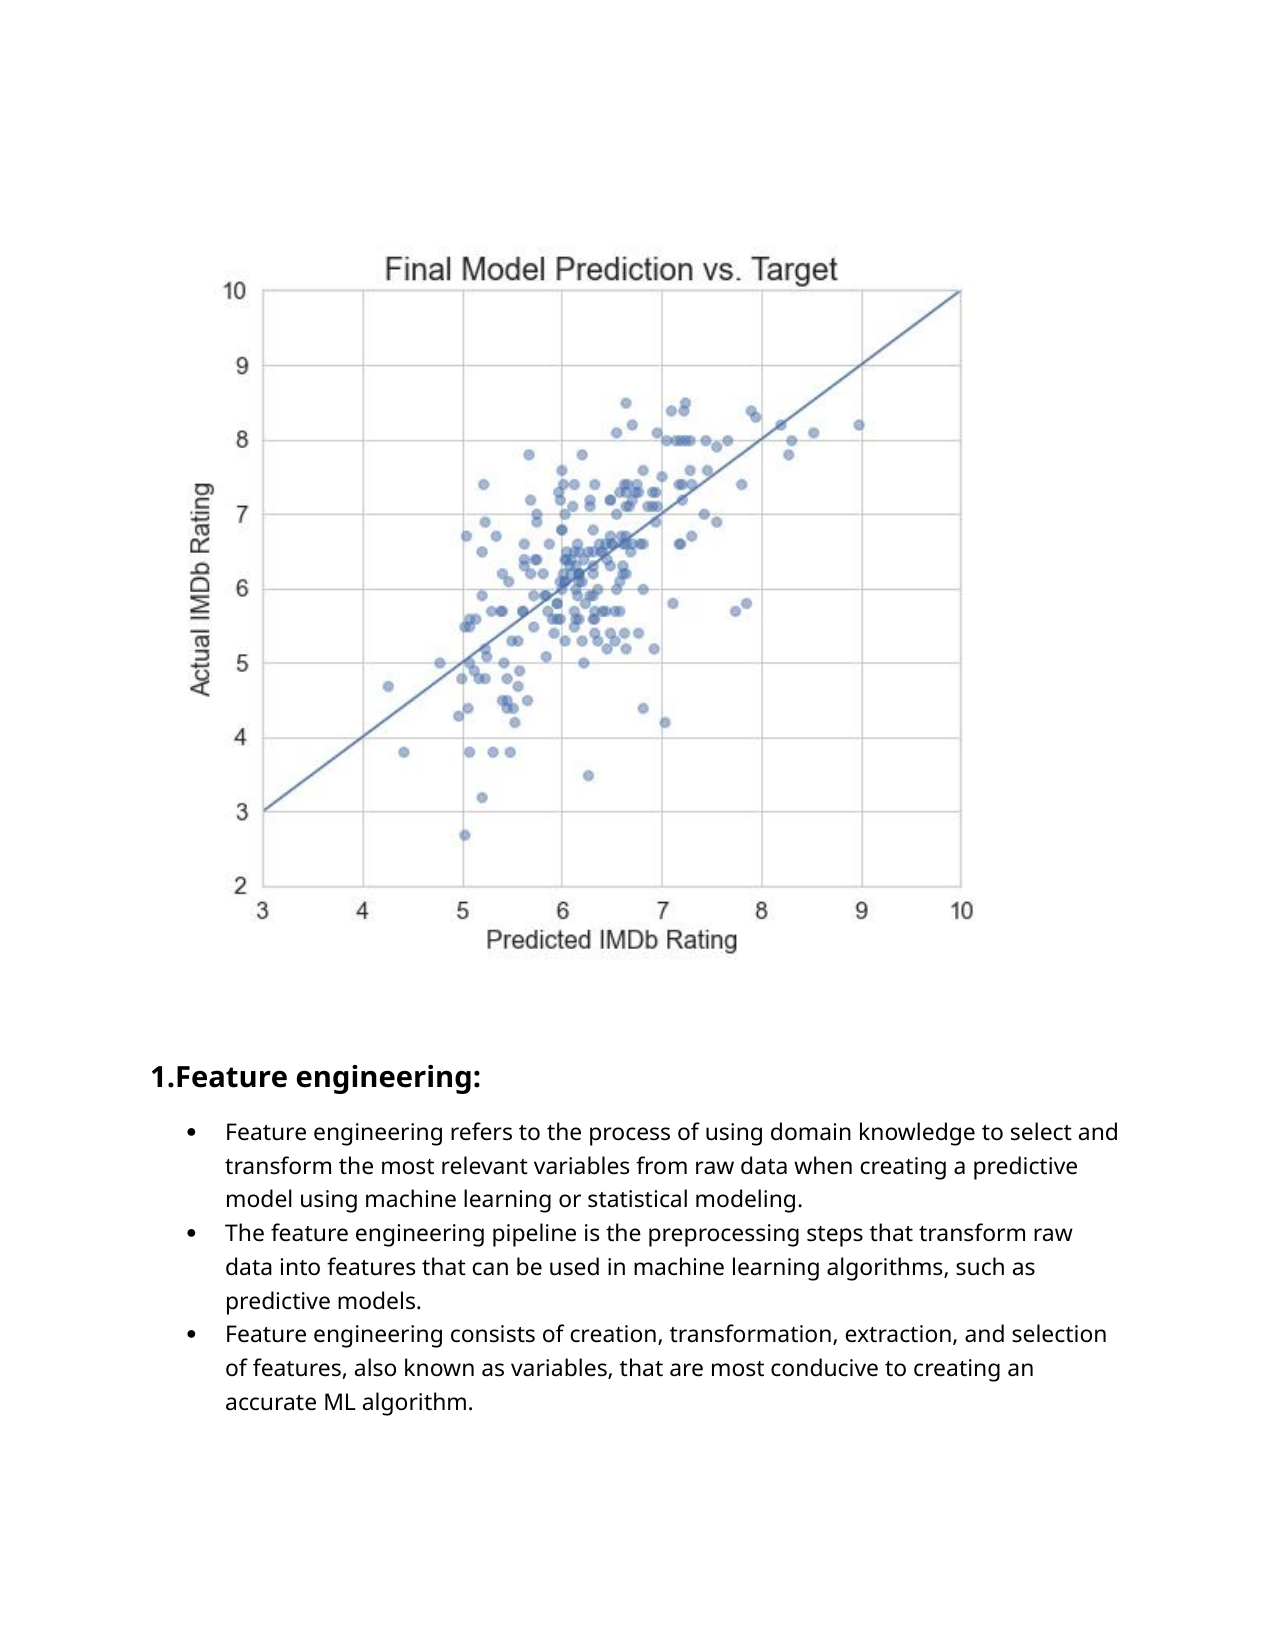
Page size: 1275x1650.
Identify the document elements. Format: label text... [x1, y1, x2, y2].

text 1.Feature engineering: [150, 1056, 1125, 1096]
list The feature engineering pipeline is the preprocessing steps that transform raw data into features that can be used in machine learning algorithms, such as predictive models. [187, 1217, 1125, 1316]
list Feature engineering refers to the process of using domain knowledge to select and transform the most relevant variables from raw data when creating a predictive model using machine learning or statistical modeling. [187, 1116, 1125, 1214]
picture [150, 196, 1050, 985]
list Feature engineering consists of creation, transformation, extraction, and selection of features, also known as variables, that are most conducive to creating an accurate ML algorithm. [187, 1318, 1125, 1417]
